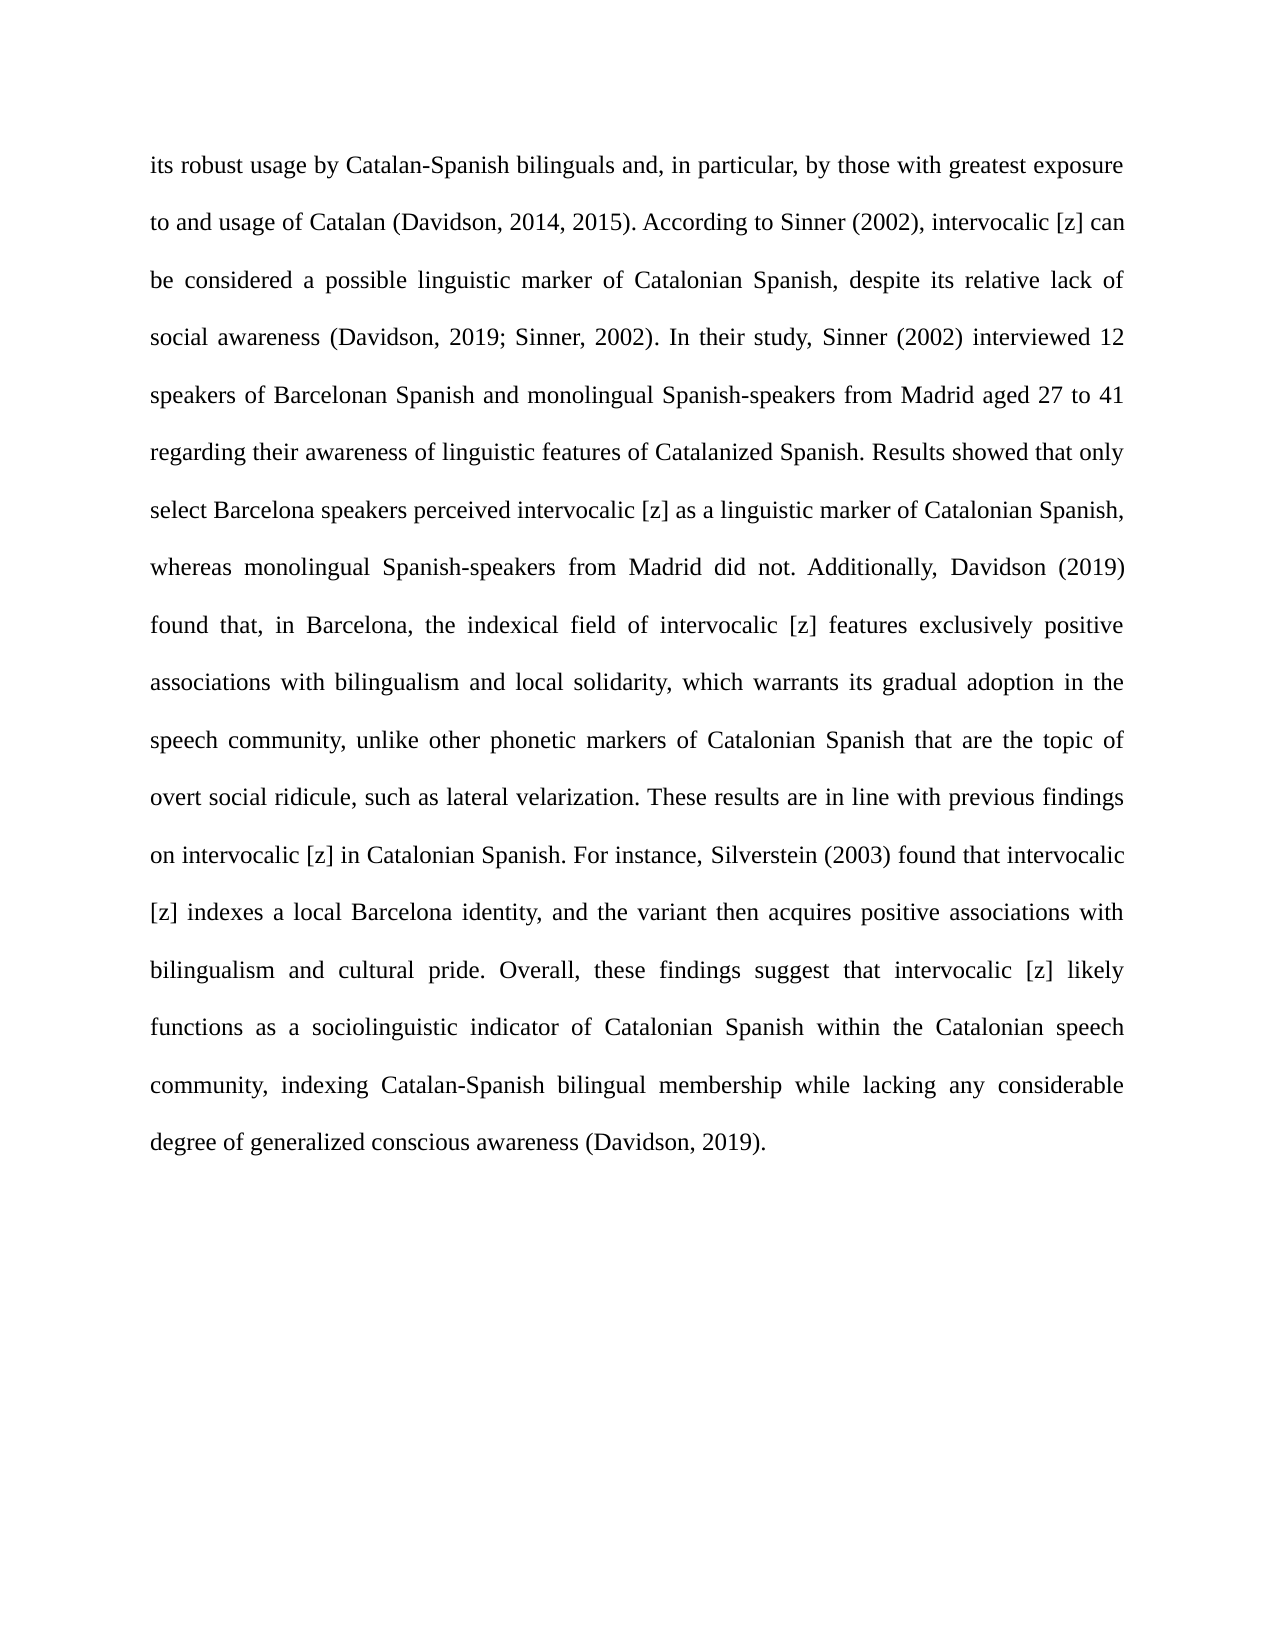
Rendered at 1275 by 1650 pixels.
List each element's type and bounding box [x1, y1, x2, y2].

text [150, 150, 1125, 1156]
